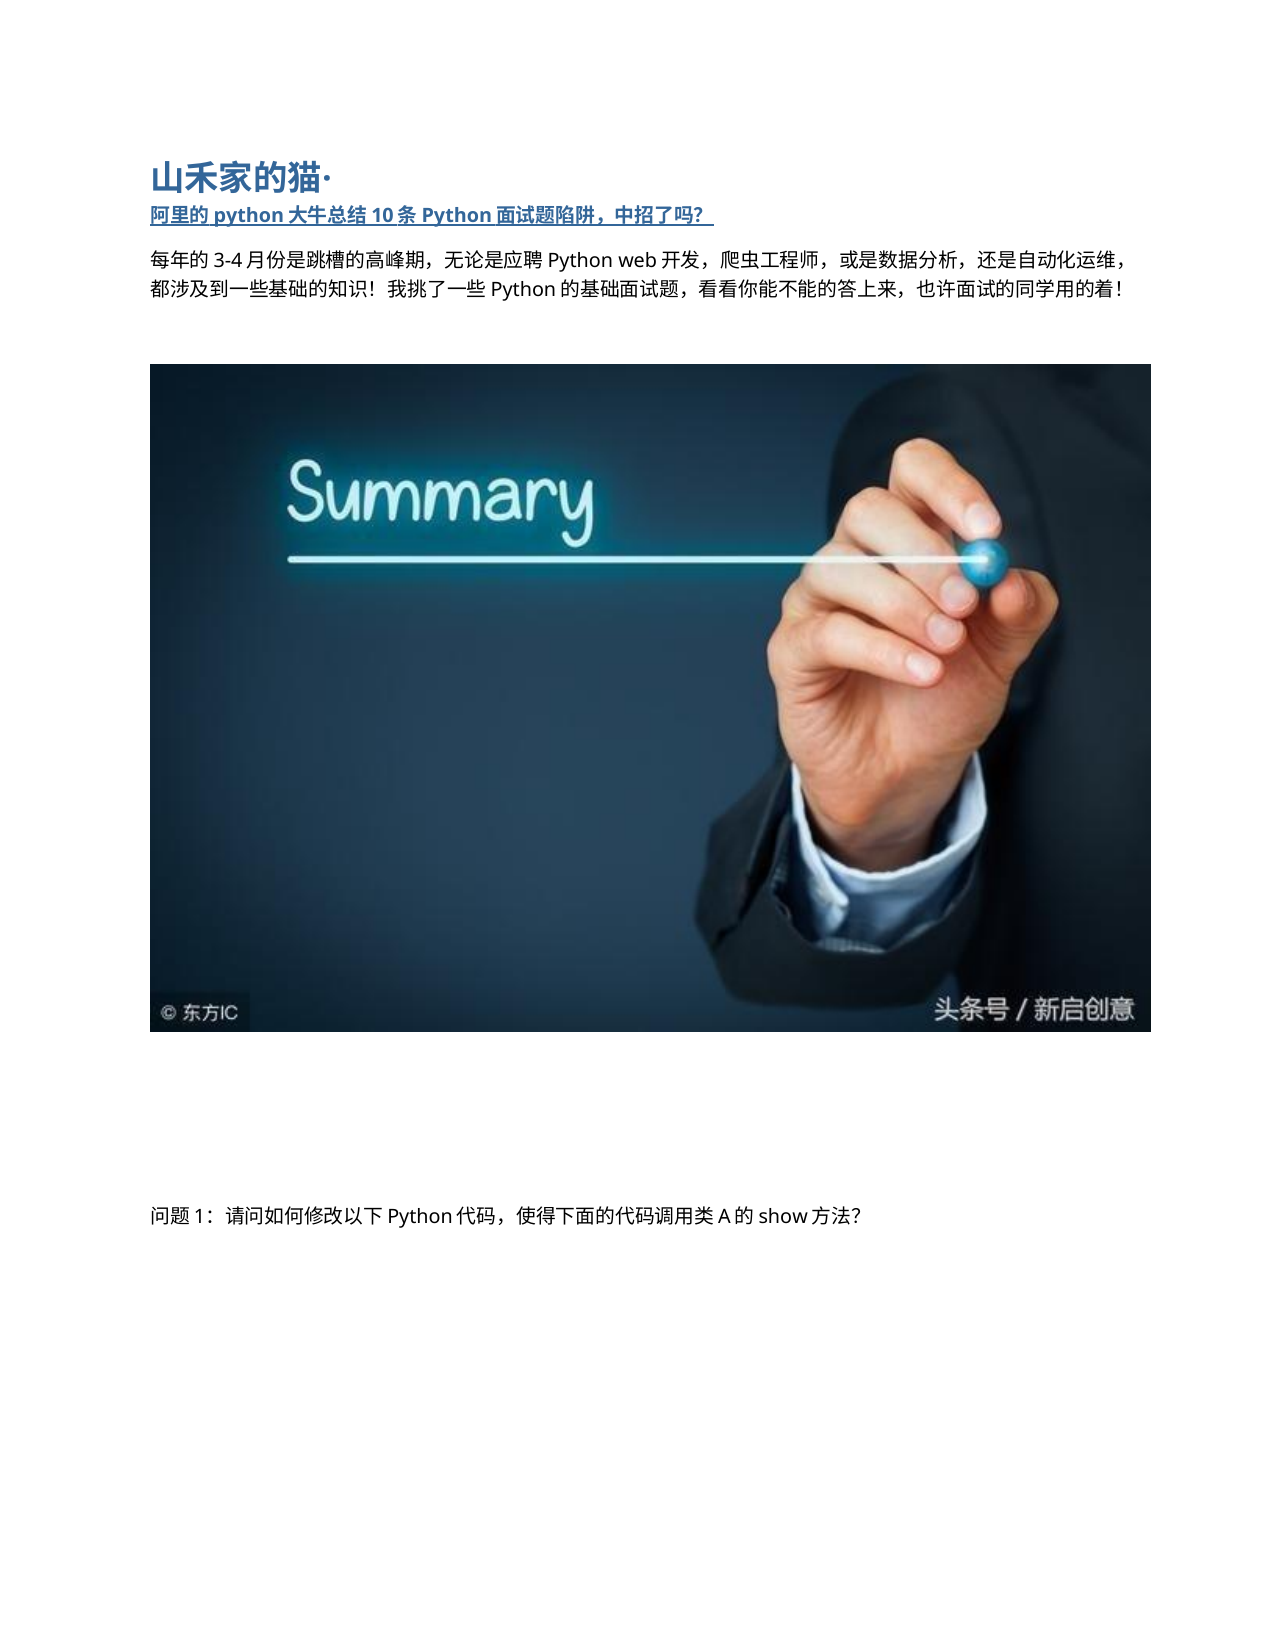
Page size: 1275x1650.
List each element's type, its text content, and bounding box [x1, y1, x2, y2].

text 问题1：请问如何修改以下Python代码，使得下面的代码调用类A的show方法？ [150, 1200, 1125, 1229]
subtitle 阿里的python大牛总结10条Python面试题陷阱，中招了吗？ [150, 200, 1125, 229]
picture [150, 364, 1151, 1032]
text 每年的3-4月份是跳槽的高峰期，无论是应聘Python web开发，爬虫工程师，或是数据分析，还是自动化运维，都涉及到一些基础的知识！我挑了一些Python的基础面试题，看看你能不能的答上来，也许面试的同学用的着！ [150, 244, 1125, 302]
subtitle 山禾家的猫· [150, 150, 1125, 200]
